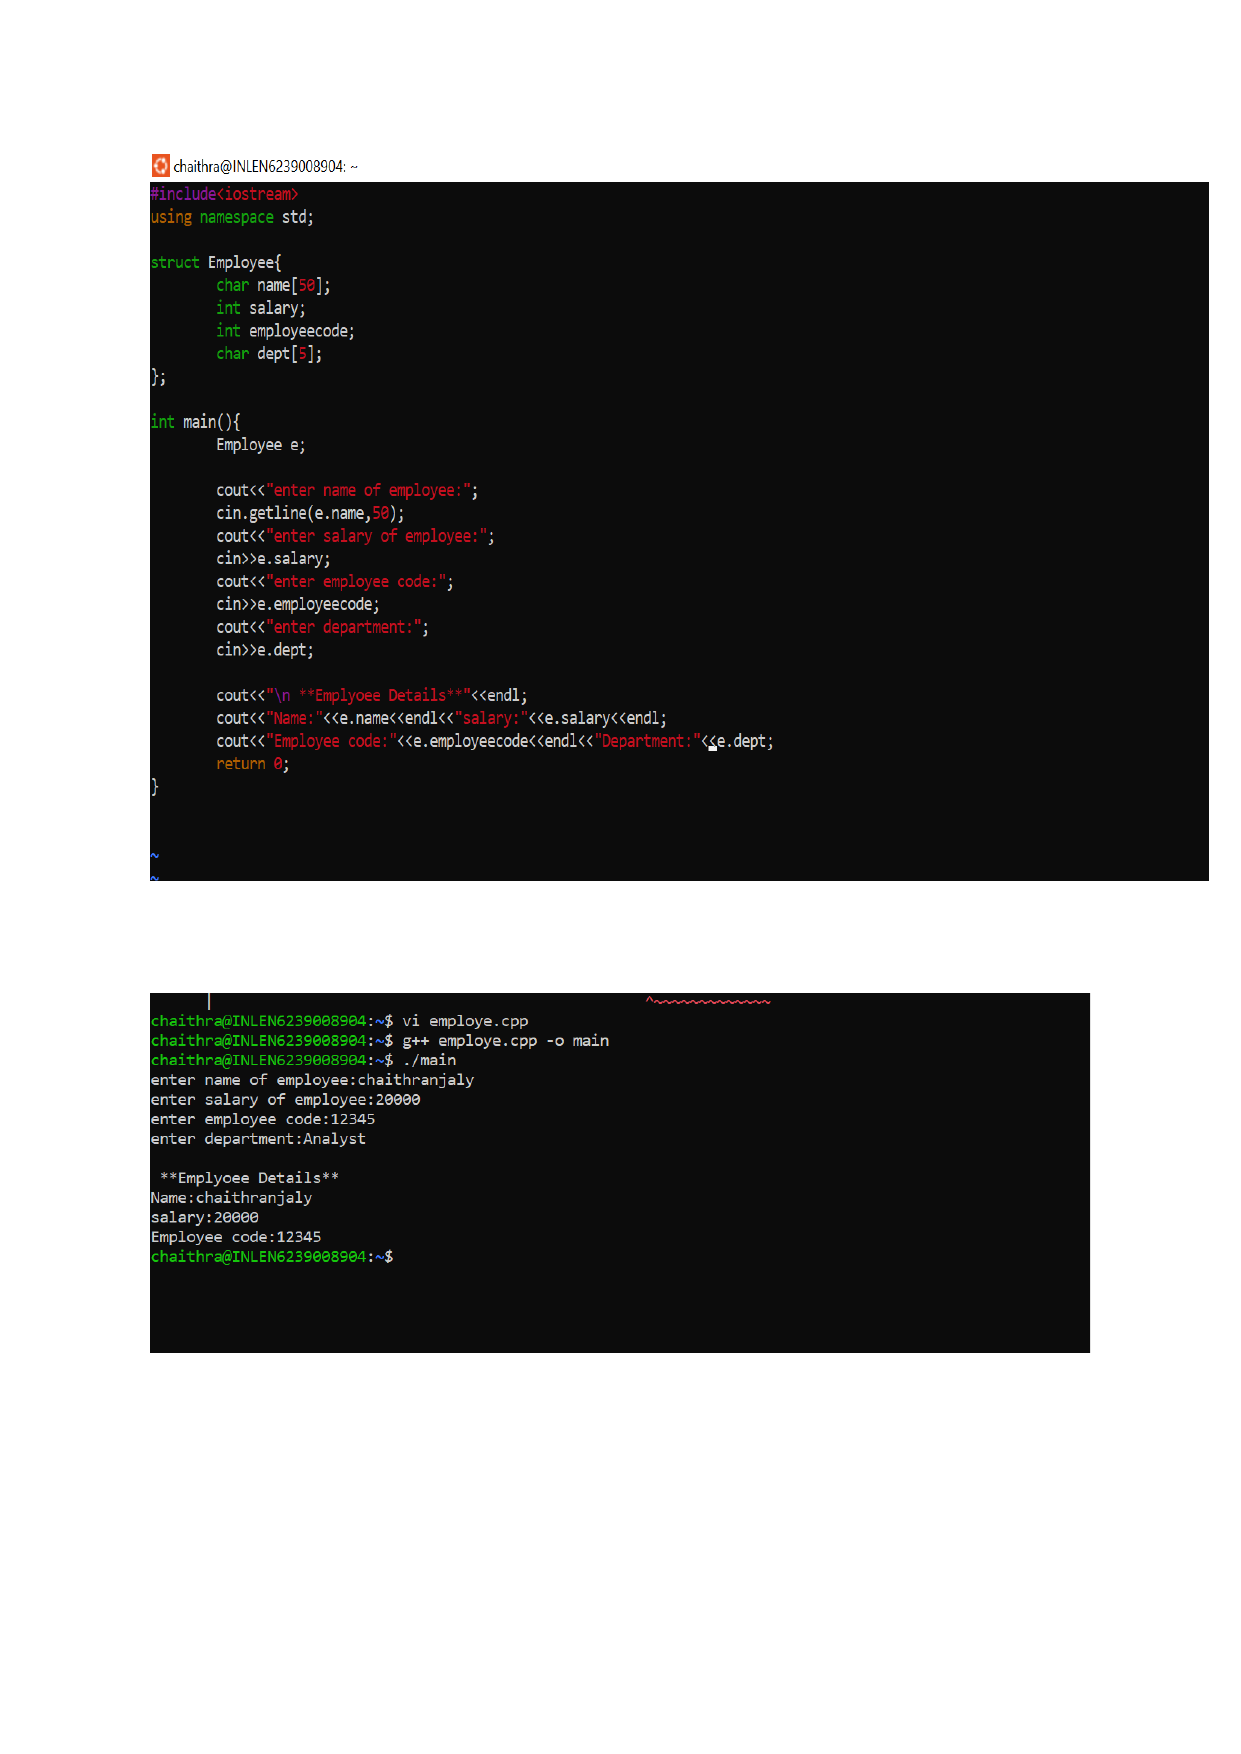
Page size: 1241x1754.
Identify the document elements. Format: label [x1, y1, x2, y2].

picture [150, 993, 1091, 1353]
picture [150, 150, 1209, 881]
